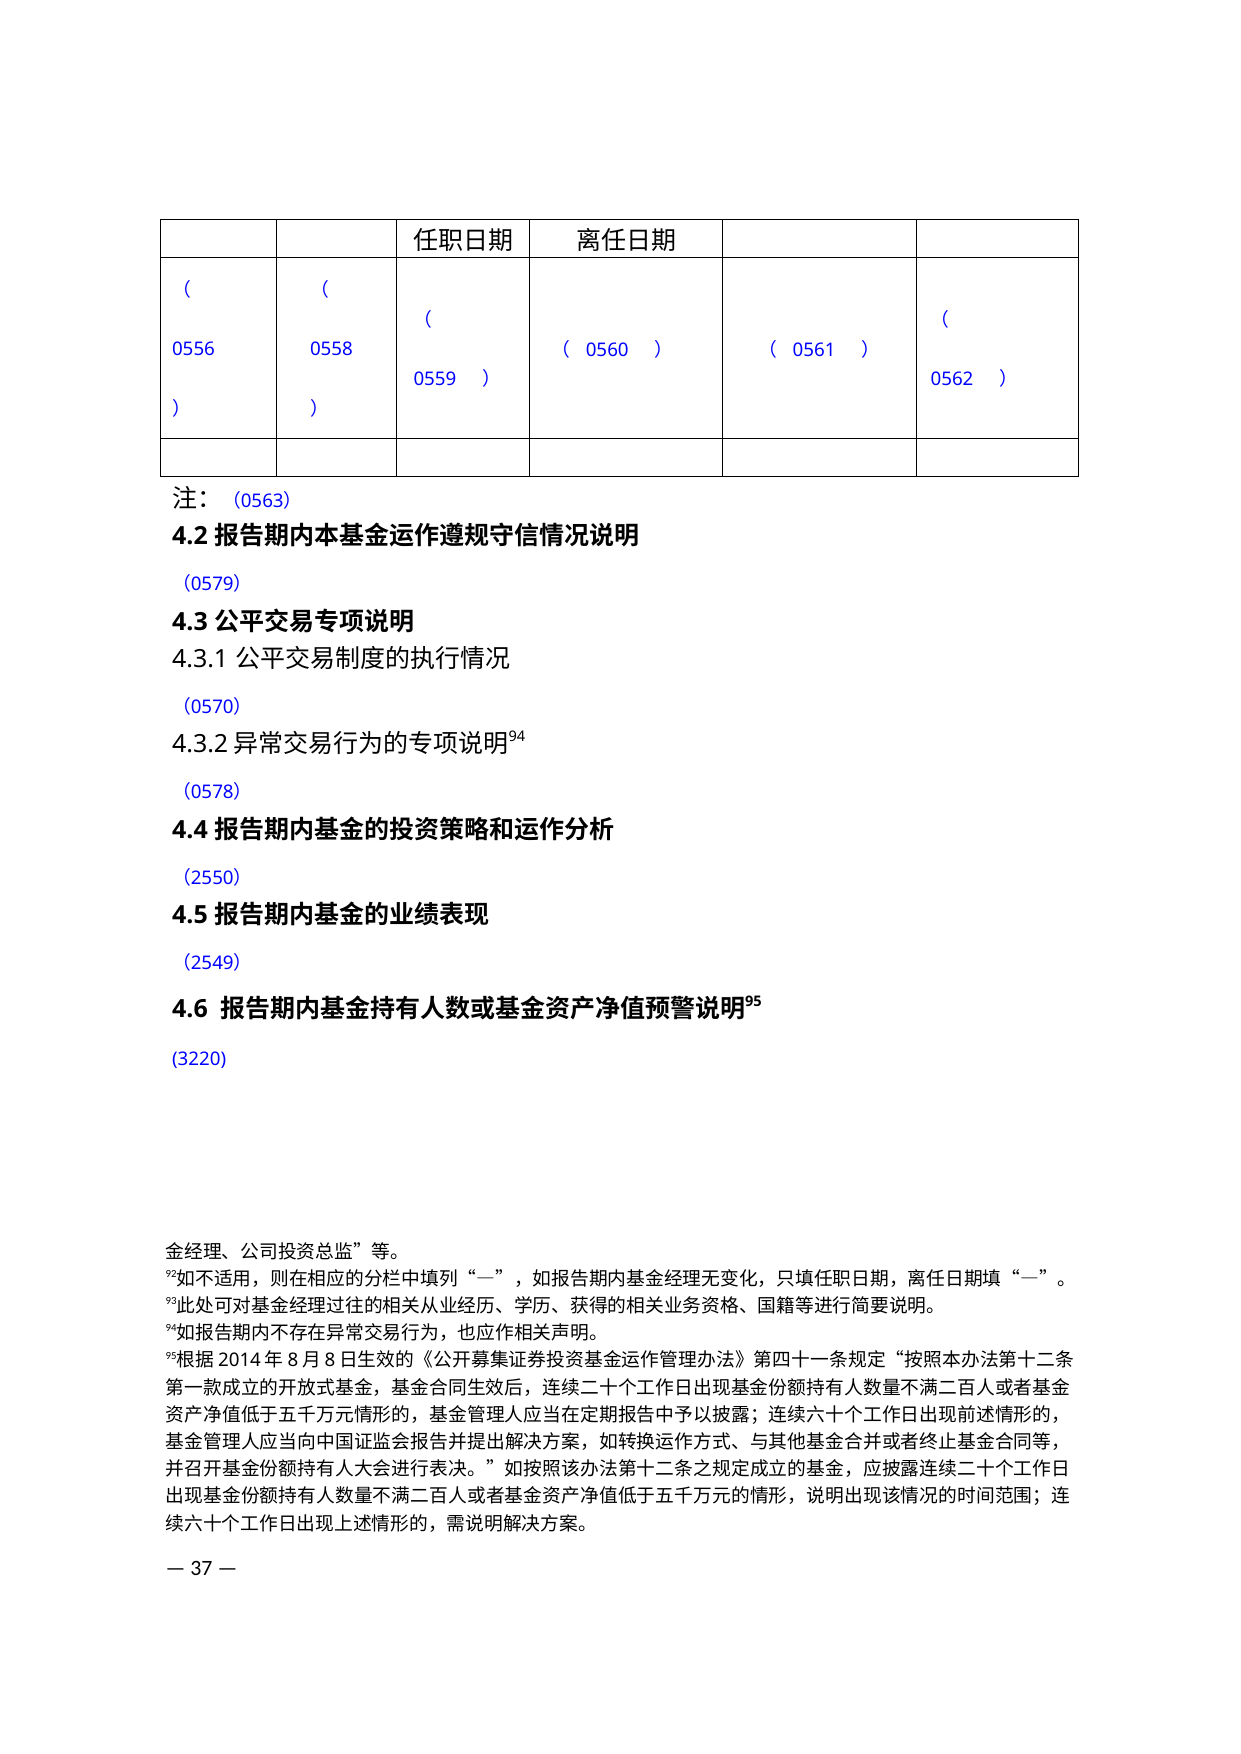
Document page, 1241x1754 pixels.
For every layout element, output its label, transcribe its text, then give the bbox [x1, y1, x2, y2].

text 4.5 报告期内基金的业绩表现 [172, 894, 1068, 931]
table_cell （0560） [530, 258, 722, 437]
text （0579） [172, 552, 1068, 600]
table_cell [917, 439, 1078, 476]
text （0570） [172, 675, 1068, 723]
text 注：（0563） [172, 477, 1068, 514]
table_cell [723, 439, 916, 476]
table_cell 任职日期 [397, 220, 529, 257]
text 4.3.1 公平交易制度的执行情况 [172, 637, 1068, 675]
table_cell [397, 439, 529, 476]
text (3220) [172, 1027, 1068, 1075]
table_cell （0556） [161, 258, 276, 437]
table_cell （0562） [917, 258, 1078, 437]
table_header 说明 [917, 220, 1078, 257]
table_cell [277, 439, 396, 476]
text （2550） [172, 846, 1068, 894]
table_header 职务 [277, 220, 396, 257]
table_header 证券从业年限 [723, 220, 916, 257]
text 4.2 报告期内本基金运作遵规守信情况说明 [172, 514, 1068, 552]
table_cell （0561） [723, 258, 916, 437]
text （2549） [172, 931, 1068, 979]
text 4.4 报告期内基金的投资策略和运作分析 [172, 808, 1068, 846]
table_cell （0559） [397, 258, 529, 437]
table_cell [161, 439, 276, 476]
text 4.3 公平交易专项说明 [172, 600, 1068, 637]
text 4.3.2异常交易行为的专项说明 [172, 723, 1068, 760]
table_cell 离任日期 [530, 220, 722, 257]
table_cell （0558） [277, 258, 396, 437]
table_cell [530, 439, 722, 476]
text 4.6 报告期内基金持有人数或基金资产净值预警说明 [172, 979, 1068, 1027]
text （0578） [172, 760, 1068, 808]
table_header 姓名 [161, 220, 276, 257]
